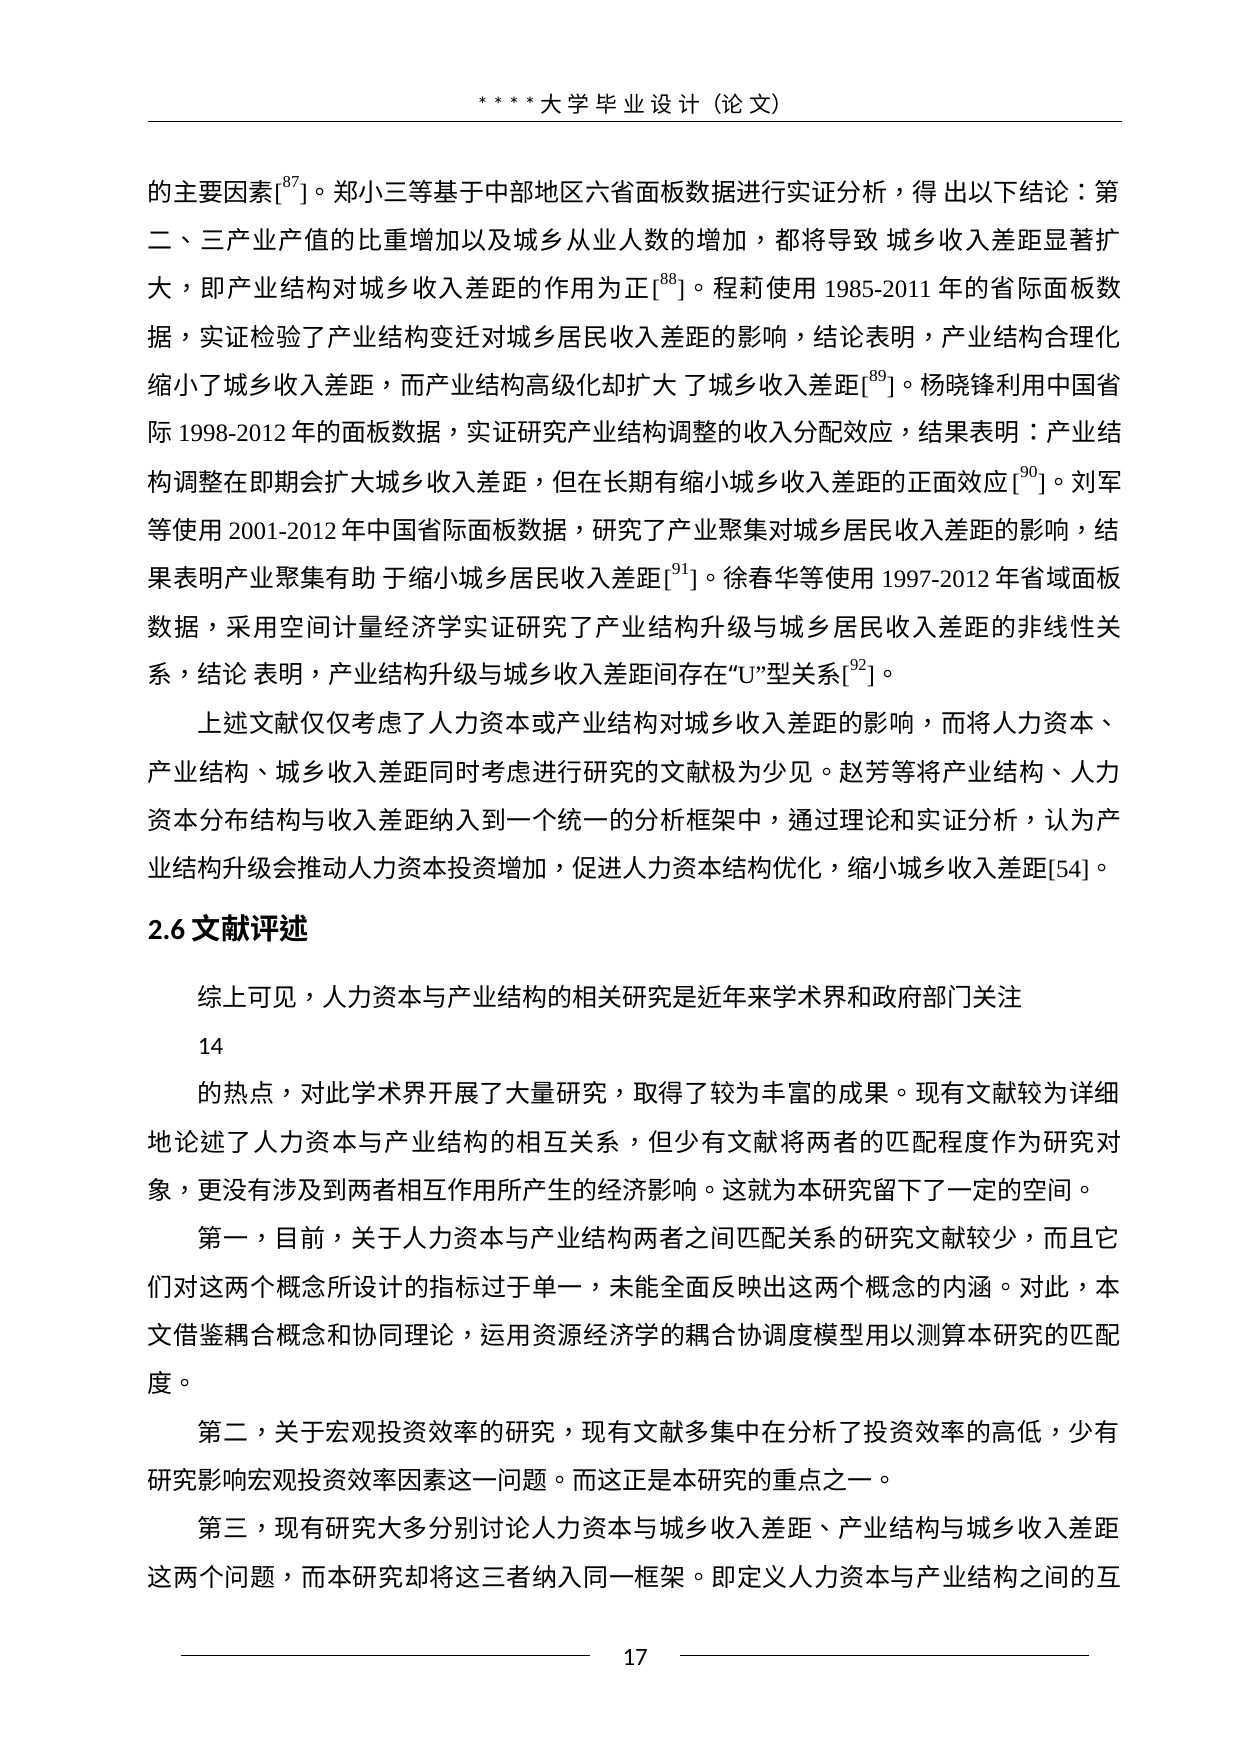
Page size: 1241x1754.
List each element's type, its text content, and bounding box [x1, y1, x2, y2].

text 第二，关于宏观投资效率的研究，现有文献多集中在分析了投资效率的高低，少有研究影响宏观投资效率因素这一问题。而这正是本研究的重点之一。 [148, 1399, 1122, 1496]
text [148, 159, 1122, 691]
text 的热点，对此学术界开展了大量研究，取得了较为丰富的成果。现有文献较为详细地论述了人力资本与产业结构的相互关系，但少有文献将两者的匹配程度作为研究对象，更没有涉及到两者相互作用所产生的经济影响。这就为本研究留下了一定的空间。 [148, 1061, 1122, 1206]
text 上述文献仅仅考虑了人力资本或产业结构对城乡收入差距的影响，而将人力资本、产业结构、城乡收入差距同时考虑进行研究的文献极为少见。赵芳等将产业结构、人力资本分布结构与收入差距纳入到一个统一的分析框架中，通过理论和实证分析，认为产业结构升级会推动人力资本投资增加，促进人力资本结构优化，缩小城乡收入差距[54]。 [148, 691, 1122, 884]
text 第一，目前，关于人力资本与产业结构两者之间匹配关系的研究文献较少，而且它们对这两个概念所设计的指标过于单一，未能全面反映出这两个概念的内涵。对此，本文借鉴耦合概念和协同理论，运用资源经济学的耦合协调度模型用以测算本研究的匹配度。 [148, 1206, 1122, 1399]
subtitle 2.6 文献评述 [148, 908, 1122, 948]
text 综上可见，人力资本与产业结构的相关研究是近年来学术界和政府部门关注 [148, 964, 1122, 1012]
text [148, 1496, 1122, 1592]
text 14 [148, 1012, 1122, 1061]
